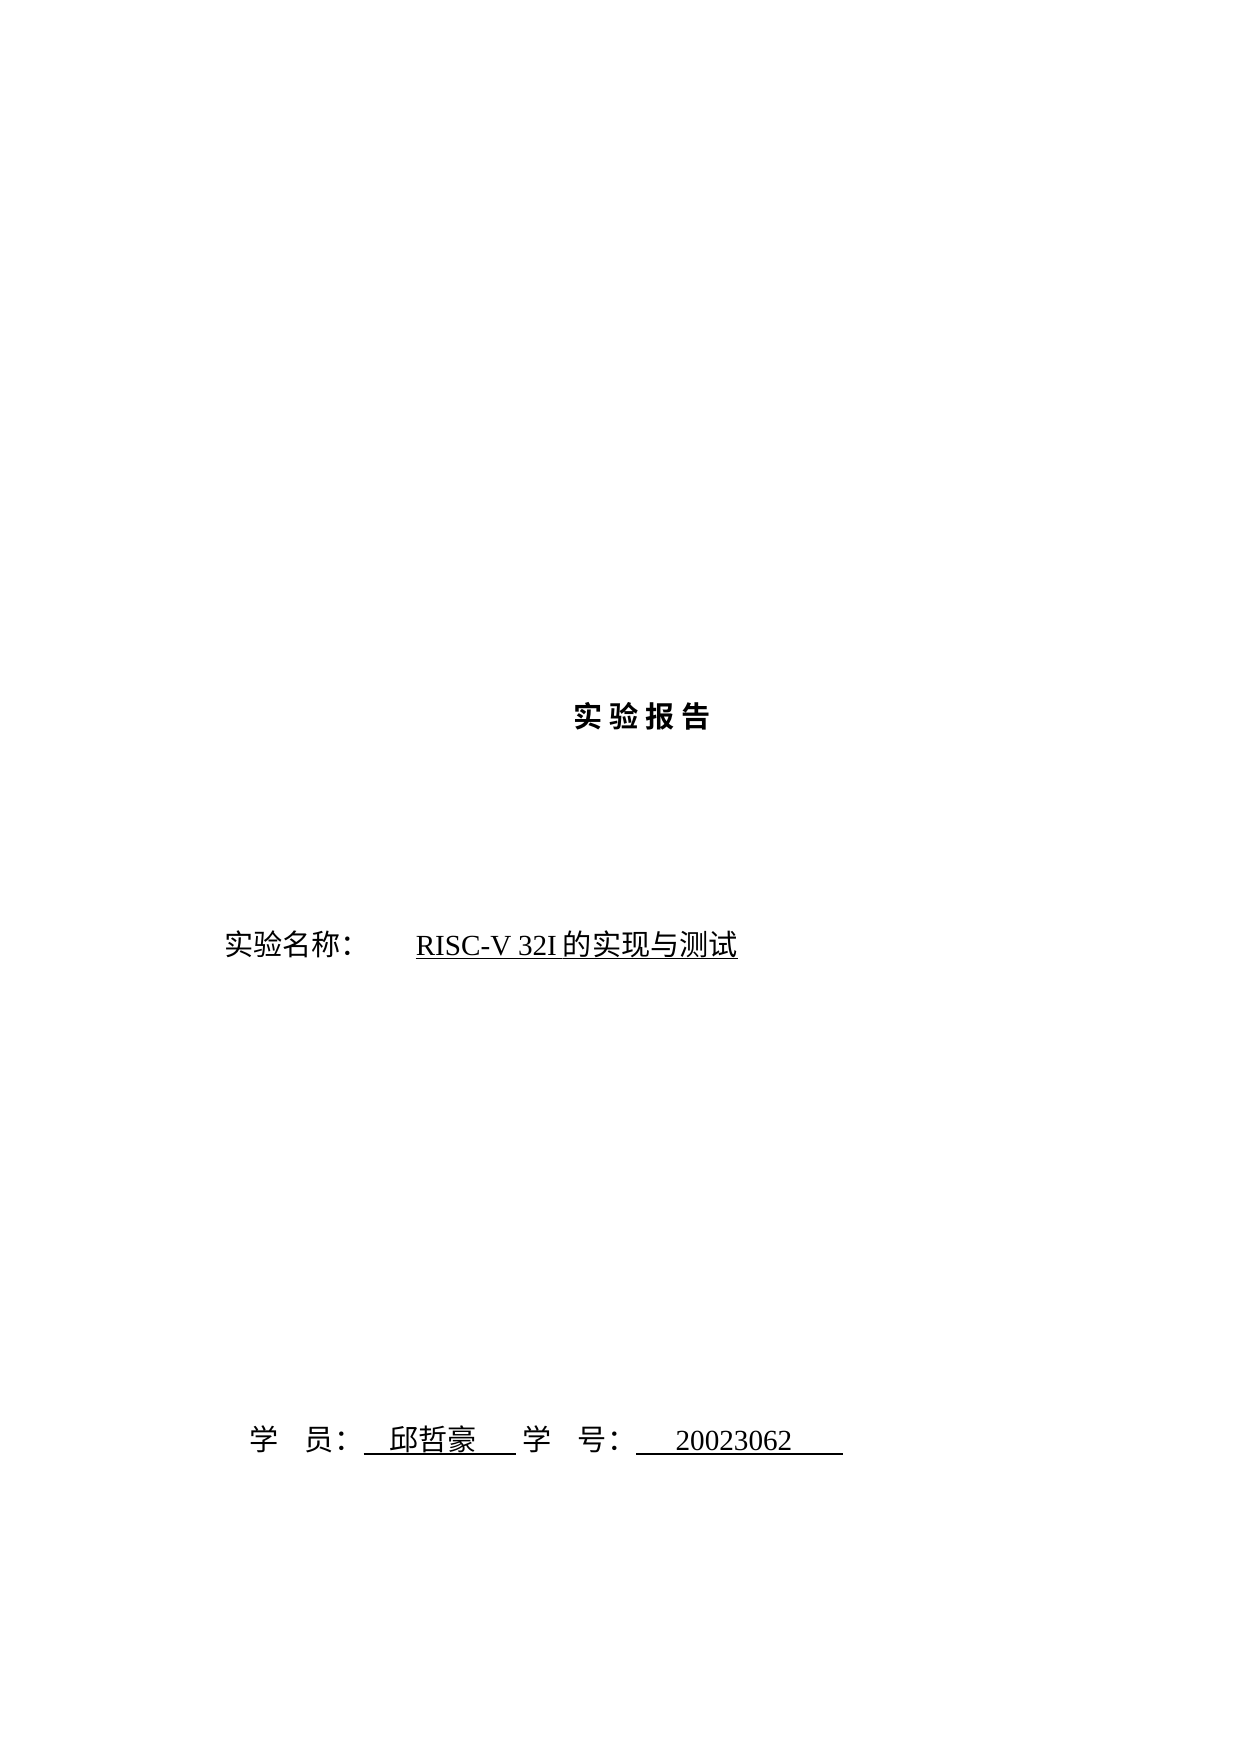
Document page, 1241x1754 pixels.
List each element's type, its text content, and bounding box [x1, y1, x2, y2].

text 实 验 报 告 [187, 682, 1053, 747]
text 实验名称： RISC-V 32I的实现与测试 [187, 911, 1053, 976]
text 学 员： 邱哲豪 学 号： 20023062 [187, 1406, 1053, 1471]
